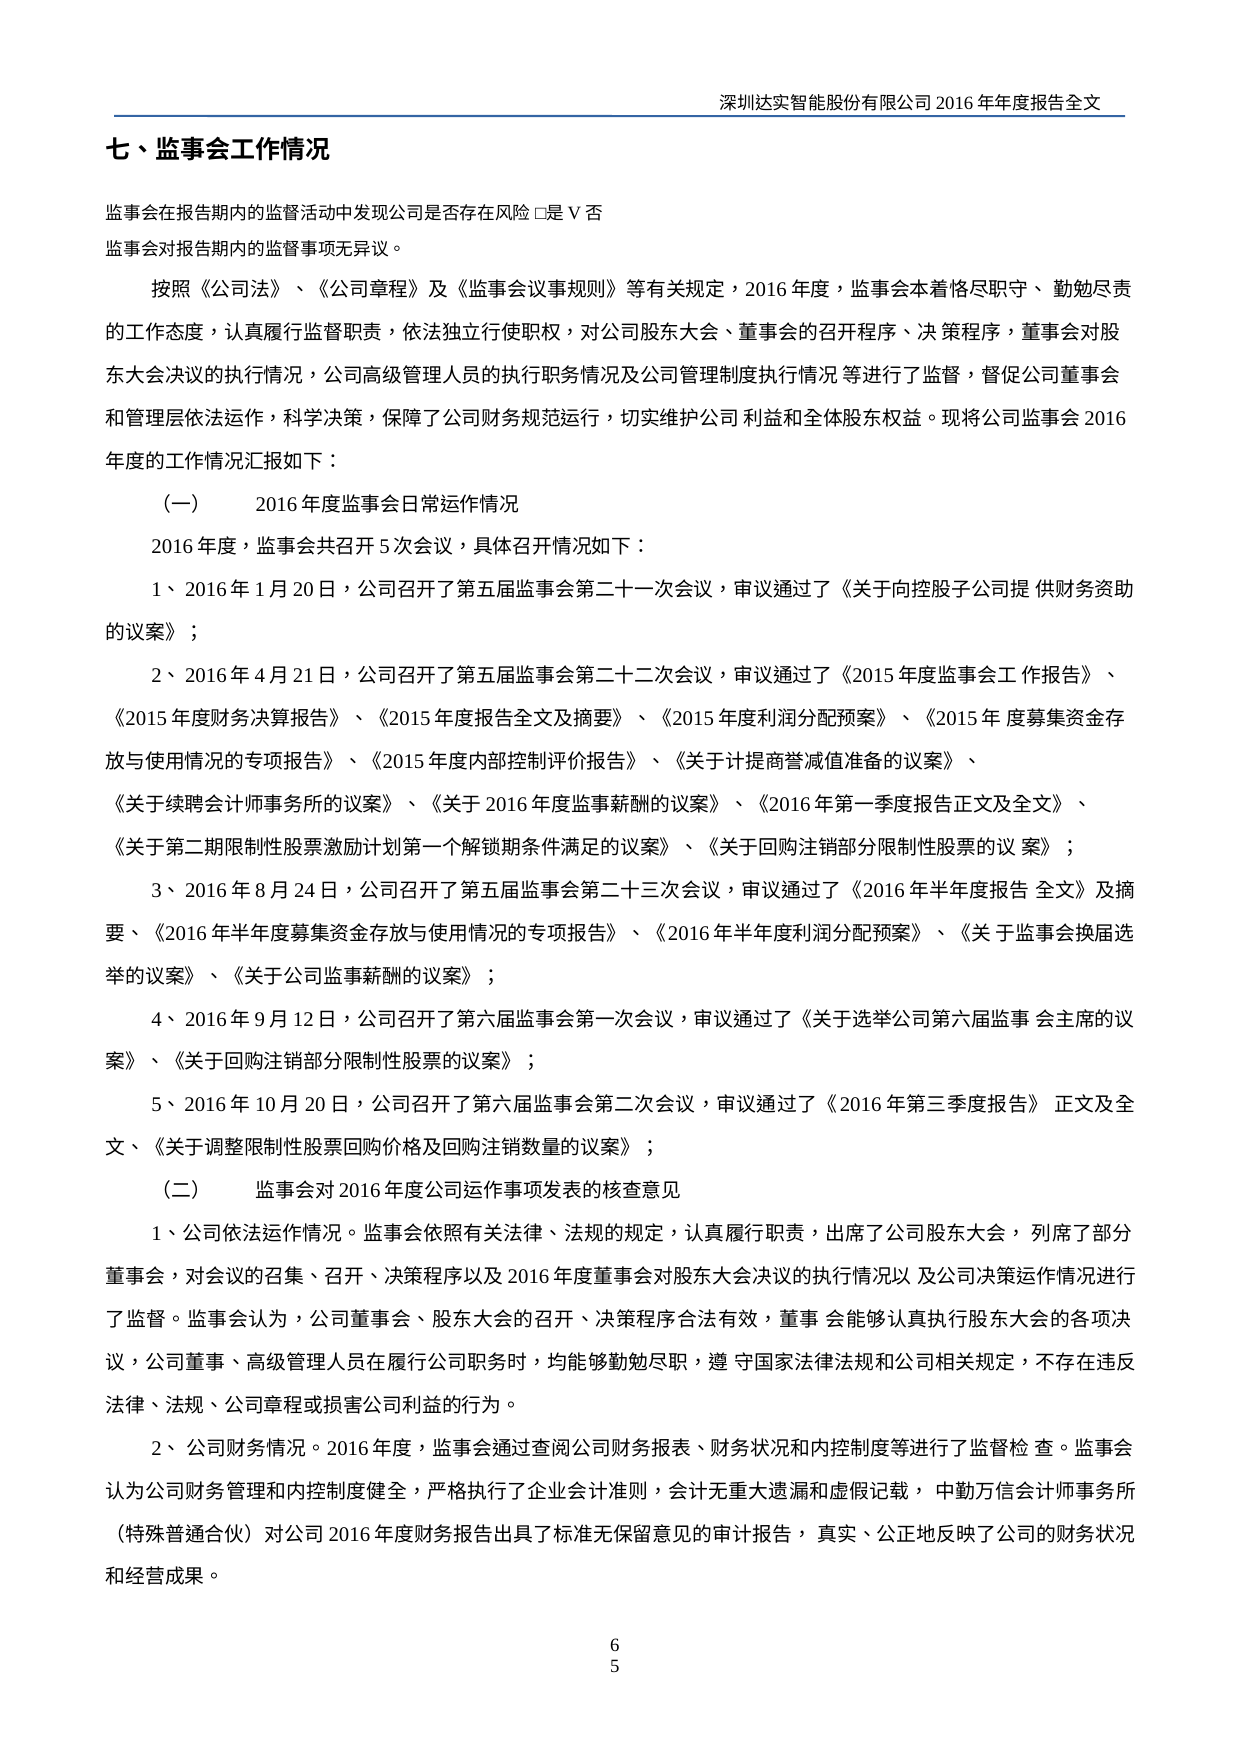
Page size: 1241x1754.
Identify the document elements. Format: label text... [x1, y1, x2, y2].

text 4、 2016年9月12日，公司召开了第六届监事会第一次会议，审议通过了《关于选举公司第六届监事 会主席的议案》、《关于回购注销部分限制性股票的议案》； [105, 992, 1136, 1078]
text 按照《公司法》、《公司章程》及《监事会议事规则》等有关规定，2016年度，监事会本着恪尽职守、 勤勉尽责的工作态度，认真履行监督职责，依法独立行使职权，对公司股东大会、董事会的召开程序、决 策程序，董事会对股东大会决议的执行情况，公司高级管理人员的执行职务情况及公司管理制度执行情况 等进行了监督，督促公司董事会和管理层依法运作，科学决策，保障了公司财务规范运行，切实维护公司 利益和全体股东权益。现将公司监事会2016年度的工作情况汇报如下： [105, 262, 1136, 477]
text 1、 2016年1月20日，公司召开了第五届监事会第二十一次会议，审议通过了《关于向控股子公司提 供财务资助的议案》； [105, 563, 1136, 648]
text 监事会在报告期内的监督活动中发现公司是否存在风险 □是V否 [105, 191, 1136, 227]
text 《关于续聘会计师事务所的议案》、《关于2016年度监事薪酬的议案》、《2016年第一季度报告正文及全文》、 《关于第二期限制性股票激励计划第一个解锁期条件满足的议案》、《关于回购注销部分限制性股票的议 案》； [105, 777, 1136, 863]
text 2016年度，监事会共召开5次会议，具体召开情况如下： [105, 520, 1136, 563]
text 2、 公司财务情况。2016年度，监事会通过查阅公司财务报表、财务状况和内控制度等进行了监督检 查。监事会认为公司财务管理和内控制度健全，严格执行了企业会计准则，会计无重大遗漏和虚假记载， 中勤万信会计师事务所（特殊普通合伙）对公司2016年度财务报告出具了标准无保留意见的审计报告， 真实、公正地反映了公司的财务状况和经营成果。 [105, 1421, 1136, 1593]
text 七、监事会工作情况 [105, 132, 1136, 166]
text （二） 监事会对2016年度公司运作事项发表的核查意见 [105, 1163, 1136, 1206]
text 2、 2016年4月21日，公司召开了第五届监事会第二十二次会议，审议通过了《2015年度监事会工 作报告》、《2015年度财务决算报告》、《2015年度报告全文及摘要》、《2015年度利润分配预案》、《2015年 度募集资金存放与使用情况的专项报告》、《2015年度内部控制评价报告》、《关于计提商誉减值准备的议案》、 [105, 648, 1136, 777]
text 1、公司依法运作情况。监事会依照有关法律、法规的规定，认真履行职责，出席了公司股东大会， 列席了部分董事会，对会议的召集、召开、决策程序以及2016年度董事会对股东大会决议的执行情况以 及公司决策运作情况进行了监督。监事会认为，公司董事会、股东大会的召开、决策程序合法有效，董事 会能够认真执行股东大会的各项决议，公司董事、高级管理人员在履行公司职务时，均能够勤勉尽职，遵 守国家法律法规和公司相关规定，不存在违反法律、法规、公司章程或损害公司利益的行为。 [105, 1206, 1136, 1421]
text （一） 2016年度监事会日常运作情况 [105, 477, 1136, 520]
text 监事会对报告期内的监督事项无异议。 [105, 227, 1136, 262]
text 3、 2016年8月24日，公司召开了第五届监事会第二十三次会议，审议通过了《2016年半年度报告 全文》及摘要、《2016年半年度募集资金存放与使用情况的专项报告》、《2016年半年度利润分配预案》、《关 于监事会换届选举的议案》、《关于公司监事薪酬的议案》； [105, 863, 1136, 992]
text 5、 2016年10月20日，公司召开了第六届监事会第二次会议，审议通过了《2016年第三季度报告》 正文及全文、《关于调整限制性股票回购价格及回购注销数量的议案》； [105, 1078, 1136, 1163]
